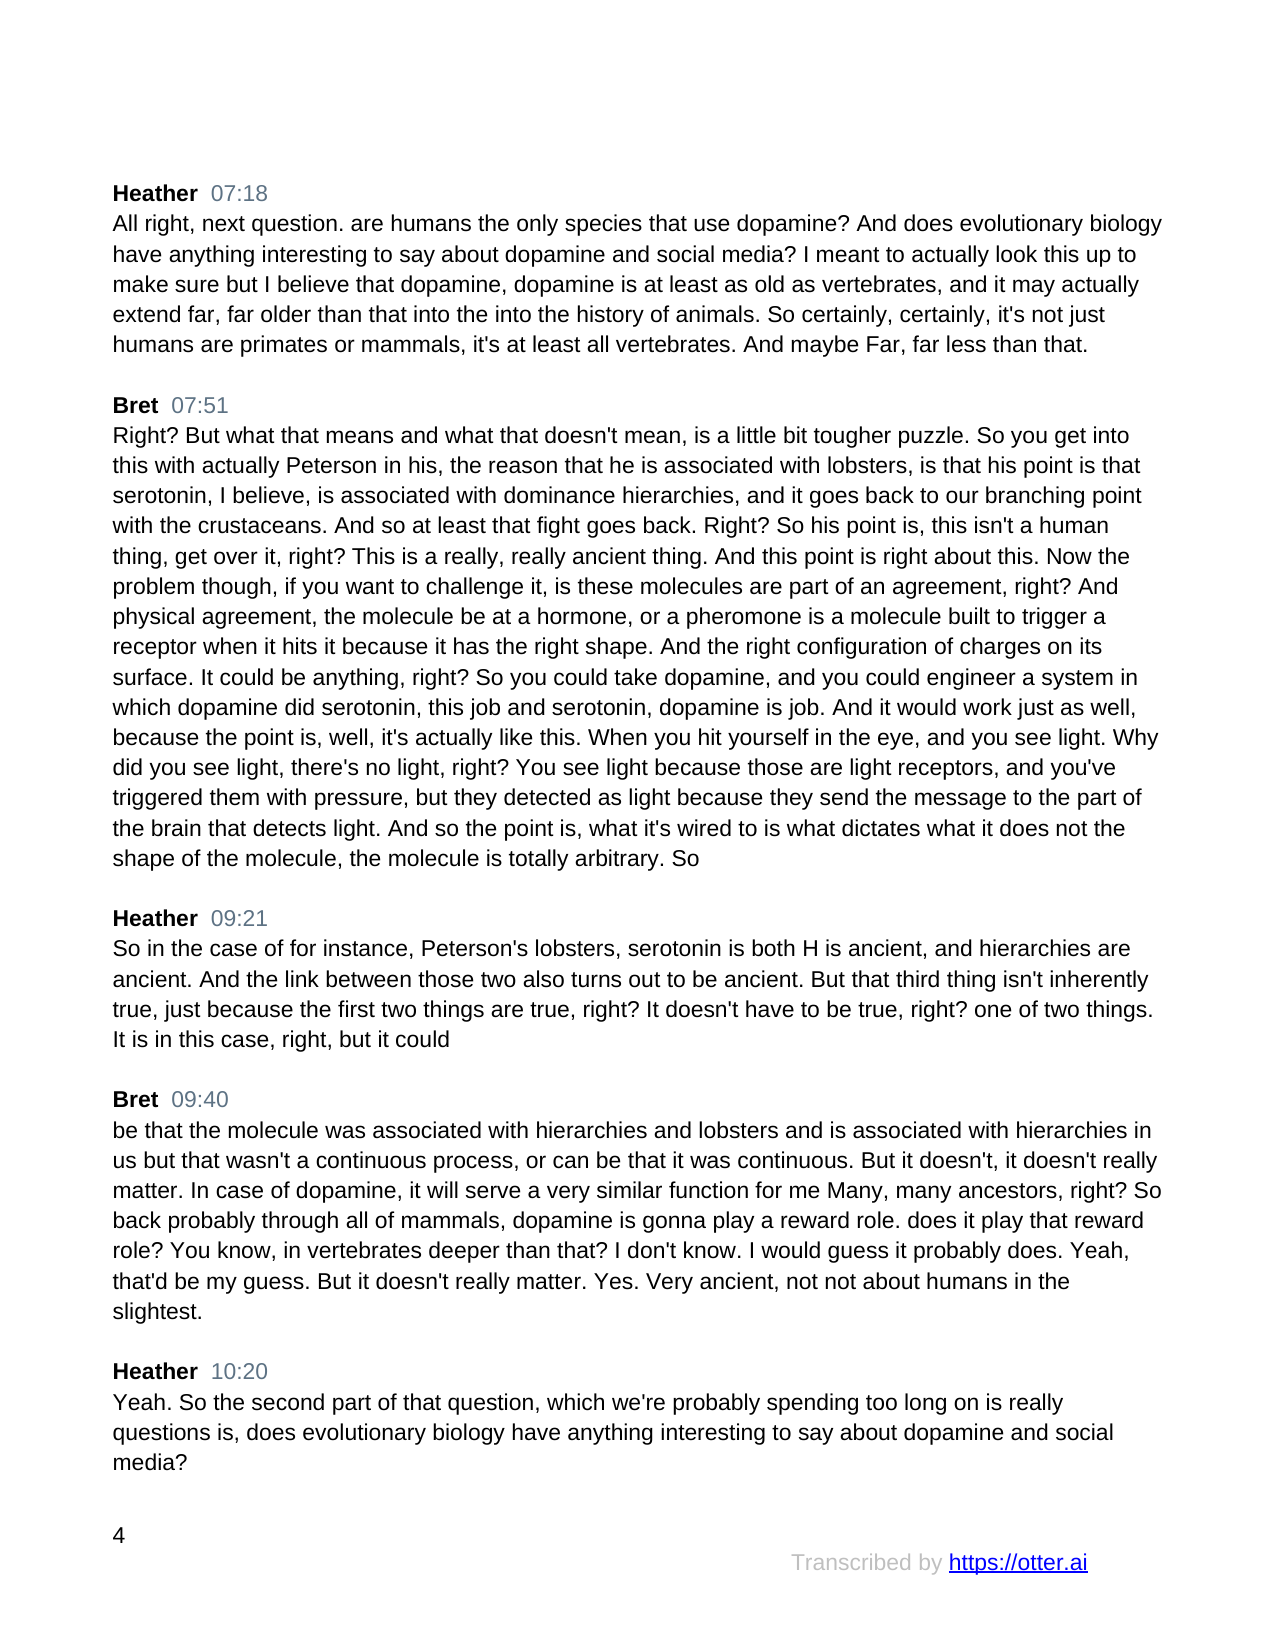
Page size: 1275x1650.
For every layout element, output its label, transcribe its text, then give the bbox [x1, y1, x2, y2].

text So in the case of for instance, Peterson's lobsters, serotonin is both H is ancient, and hierarchies are ancient. And the link between those two also turns out to be ancient. But that third thing isn't inherently true, just because the first two things are true, right? It doesn't have to be true, right? one of two things. It is in this case, right, but it could [112, 935, 1162, 1052]
text Bret 09:40 [112, 1086, 1162, 1113]
text Bret 07:51 [112, 392, 1162, 418]
text Heather 07:18 [112, 180, 1162, 207]
text Heather 10:20 [112, 1358, 1162, 1385]
text Right? But what that means and what that doesn't mean, is a little bit tougher puzzle. So you get into this with actually Peterson in his, the reason that he is associated with lobsters, is that his point is that serotonin, I believe, is associated with dominance hierarchies, and it goes back to our branching point with the crustaceans. And so at least that fight goes back. Right? So his point is, this isn't a human thing, get over it, right? This is a really, really ancient thing. And this point is right about this. Now the problem though, if you want to challenge it, is these molecules are part of an agreement, right? And physical agreement, the molecule be at a hormone, or a pheromone is a molecule built to trigger a receptor when it hits it because it has the right shape. And the right configuration of charges on its surface. It could be anything, right? So you could take dopamine, and you could engineer a system in which dopamine did serotonin, this job and serotonin, dopamine is job. And it would work just as well, because the point is, well, it's actually like this. When you hit yourself in the eye, and you see light. Why did you see light, there's no light, right? You see light because those are light receptors, and you've triggered them with pressure, but they detected as light because they send the message to the part of the brain that detects light. And so the point is, what it's wired to is what dictates what it does not the shape of the molecule, the molecule is totally arbitrary. So [112, 422, 1162, 871]
text Yeah. So the second part of that question, which we're probably spending too long on is really questions is, does evolutionary biology have anything interesting to say about dopamine and social media? [112, 1388, 1162, 1475]
text be that the molecule was associated with hierarchies and lobsters and is associated with hierarchies in us but that wasn't a continuous process, or can be that it was continuous. But it doesn't, it doesn't really matter. In case of dopamine, it will serve a very similar function for me Many, many ancestors, right? So back probably through all of mammals, dopamine is gonna play a reward role. does it play that reward role? You know, in vertebrates deeper than that? I don't know. I would guess it probably does. Yeah, that'd be my guess. But it doesn't really matter. Yes. Very ancient, not not about humans in the slightest. [112, 1117, 1162, 1324]
text Heather 09:21 [112, 905, 1162, 932]
text All right, next question. are humans the only species that use dopamine? And does evolutionary biology have anything interesting to say about dopamine and social media? I meant to actually look this up to make sure but I believe that dopamine, dopamine is at least as old as vertebrates, and it may actually extend far, far older than that into the into the history of animals. So certainly, certainly, it's not just humans are primates or mammals, it's at least all vertebrates. And maybe Far, far less than that. [112, 210, 1162, 358]
